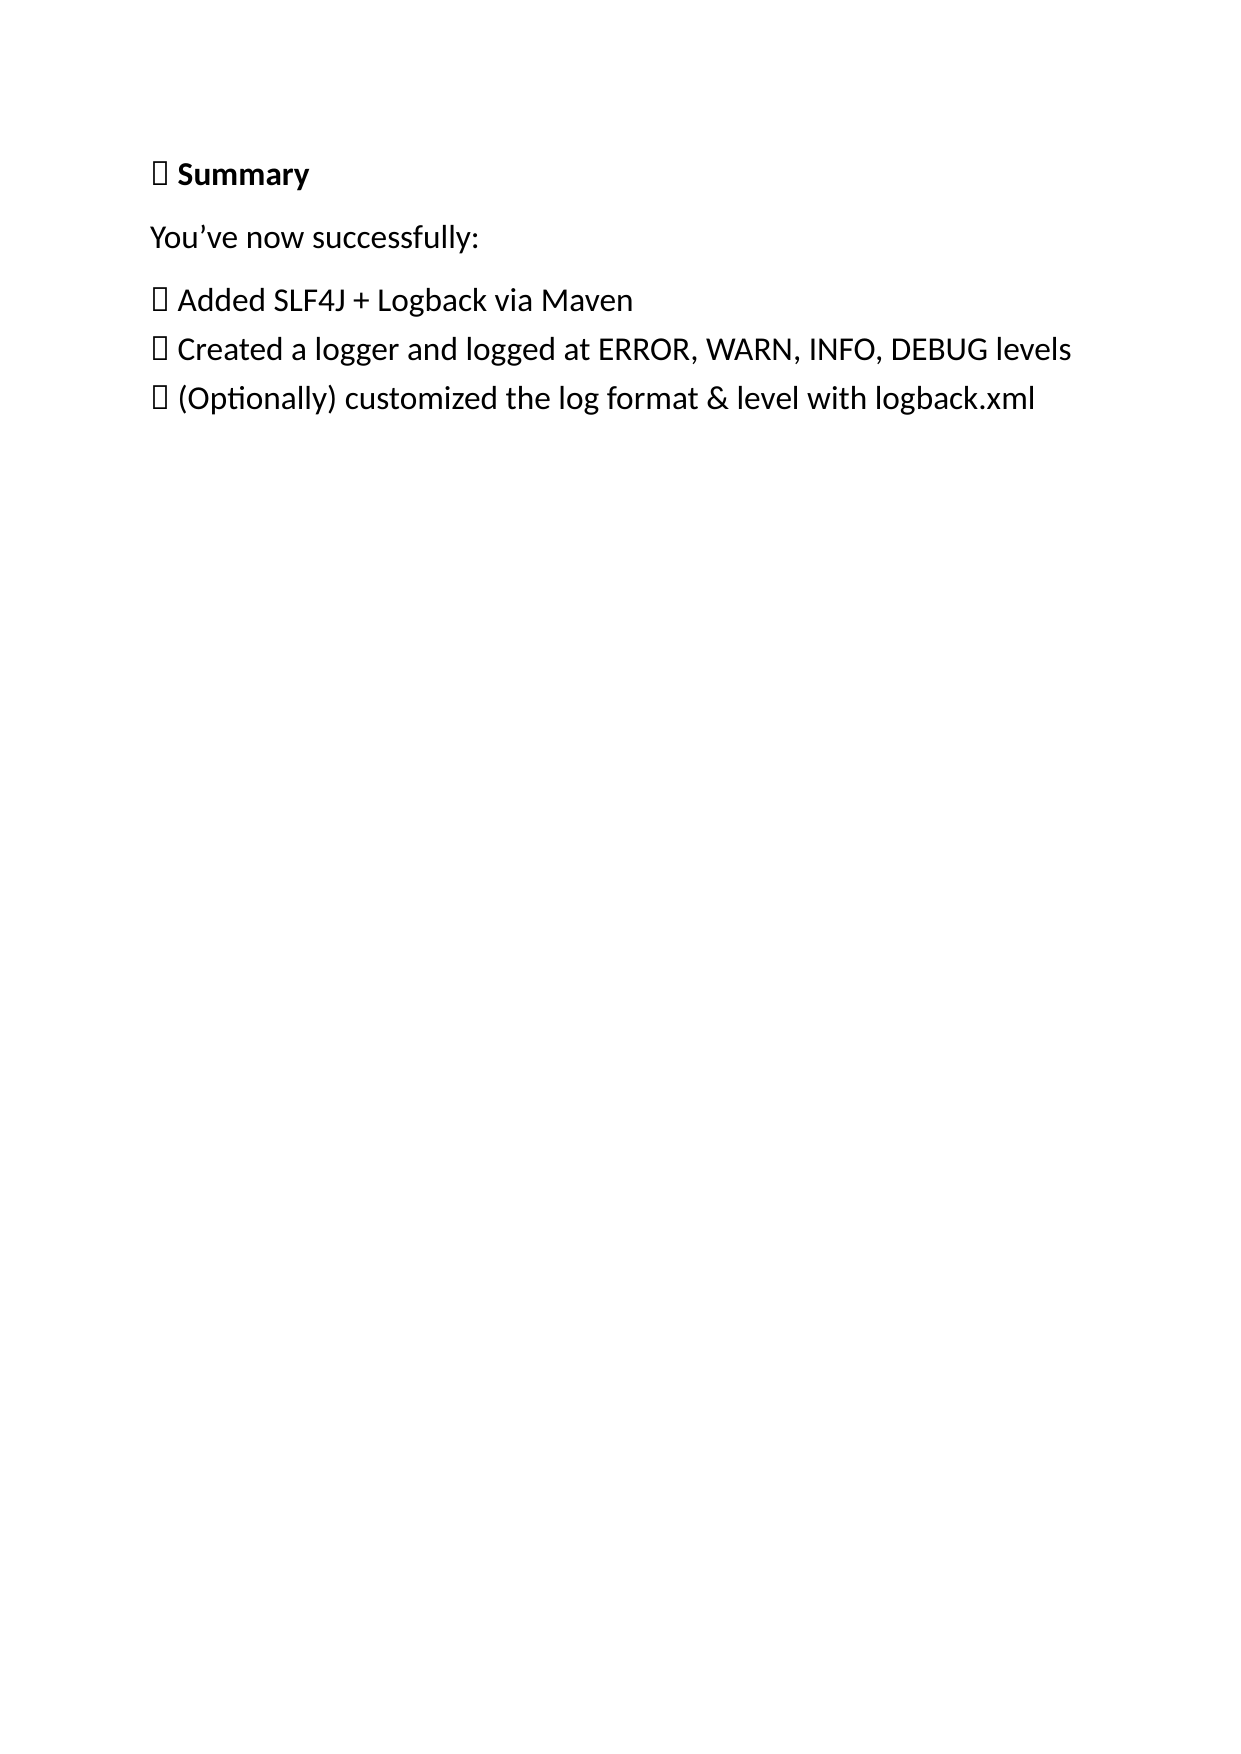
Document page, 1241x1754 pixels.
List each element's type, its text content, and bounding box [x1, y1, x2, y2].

text ✅ Summary [150, 150, 1090, 195]
text You’ve now successfully: [150, 216, 1090, 256]
text ✅ Added SLF4J + Logback via Maven ✅ Created a logger and logged at ERROR, WARN, INFO, DEBUG levels ✅ (Optionally) customized the log format & level with logback.xml [150, 276, 1090, 419]
